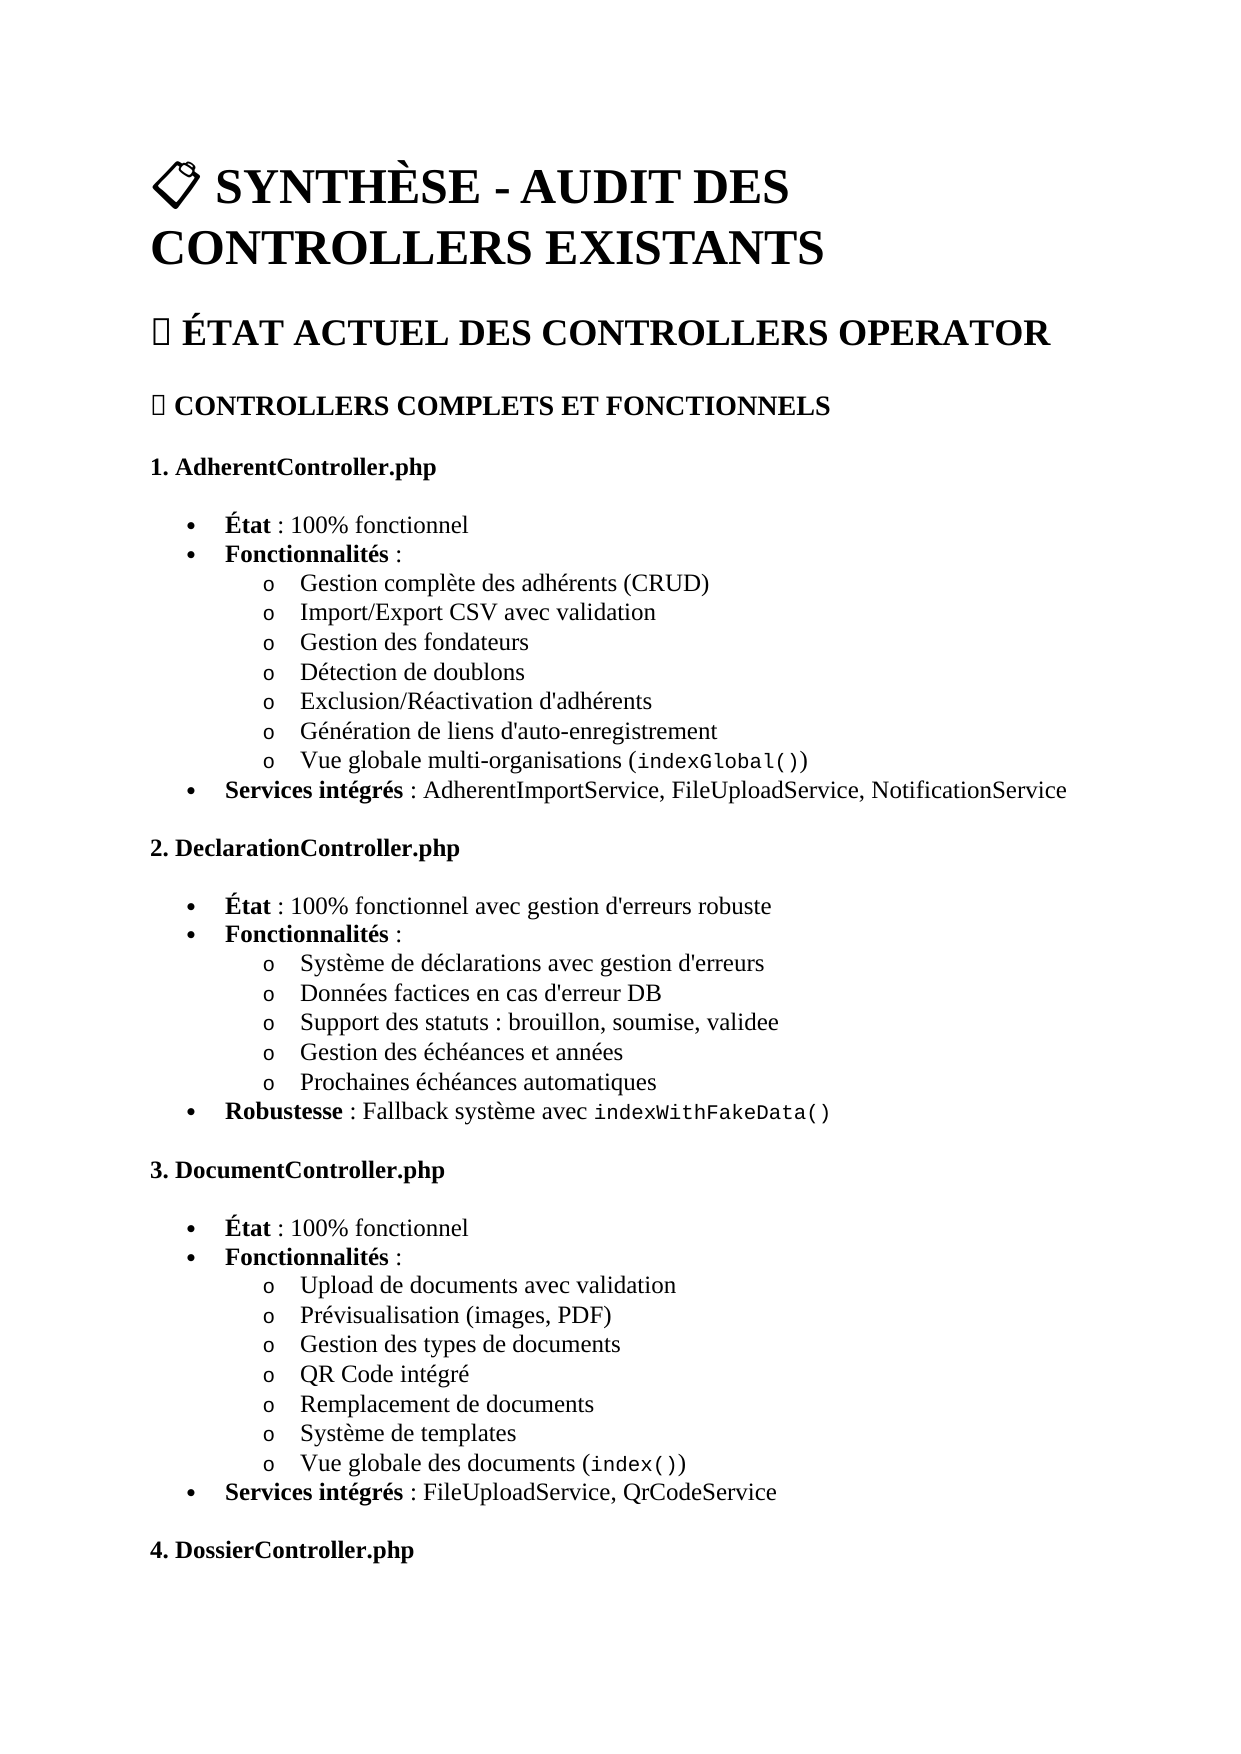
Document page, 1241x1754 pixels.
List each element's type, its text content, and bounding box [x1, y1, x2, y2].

list État : 100% fonctionnel avec gestion d'erreurs robuste [187, 891, 1090, 919]
text 4. DossierController.php [150, 1535, 1090, 1564]
text 📋 SYNTHÈSE - AUDIT DES CONTROLLERS EXISTANTS [150, 150, 1090, 276]
text ✅ CONTROLLERS COMPLETS ET FONCTIONNELS [150, 385, 1090, 423]
list Services intégrés : FileUploadService, QrCodeService [187, 1477, 1090, 1506]
list Système de déclarations avec gestion d'erreurs [262, 948, 1090, 978]
list Fonctionnalités : [187, 1242, 1090, 1270]
list Fonctionnalités : [187, 539, 1090, 568]
list Système de templates [262, 1418, 1090, 1448]
list Remplacement de documents [262, 1389, 1090, 1418]
list Support des statuts : brouillon, soumise, validee [262, 1007, 1090, 1037]
list Gestion des échéances et années [262, 1037, 1090, 1067]
list État : 100% fonctionnel [187, 510, 1090, 539]
list État : 100% fonctionnel [187, 1213, 1090, 1242]
text 2. DeclarationController.php [150, 833, 1090, 862]
text 3. DocumentController.php [150, 1155, 1090, 1184]
list Upload de documents avec validation [262, 1270, 1090, 1300]
text 1. AdherentController.php [150, 452, 1090, 481]
list Prochaines échéances automatiques [262, 1067, 1090, 1096]
list Prévisualisation (images, PDF) [262, 1300, 1090, 1329]
list Génération de liens d'auto-enregistrement [262, 716, 1090, 745]
list Exclusion/Réactivation d'adhérents [262, 686, 1090, 716]
list Robustesse : Fallback système avec indexWithFakeData() [187, 1096, 1090, 1126]
list Gestion des fondateurs [262, 627, 1090, 657]
list Données factices en cas d'erreur DB [262, 978, 1090, 1007]
text 🎯 ÉTAT ACTUEL DES CONTROLLERS OPERATOR [150, 305, 1090, 356]
list Gestion complète des adhérents (CRUD) [262, 568, 1090, 597]
list Gestion des types de documents [262, 1329, 1090, 1359]
list Services intégrés : AdherentImportService, FileUploadService, NotificationService [187, 775, 1090, 804]
list Import/Export CSV avec validation [262, 597, 1090, 627]
list Vue globale multi-organisations (indexGlobal()) [262, 745, 1090, 775]
list Détection de doublons [262, 657, 1090, 686]
list QR Code intégré [262, 1359, 1090, 1389]
list Vue globale des documents (index()) [262, 1448, 1090, 1477]
list Fonctionnalités : [187, 919, 1090, 948]
